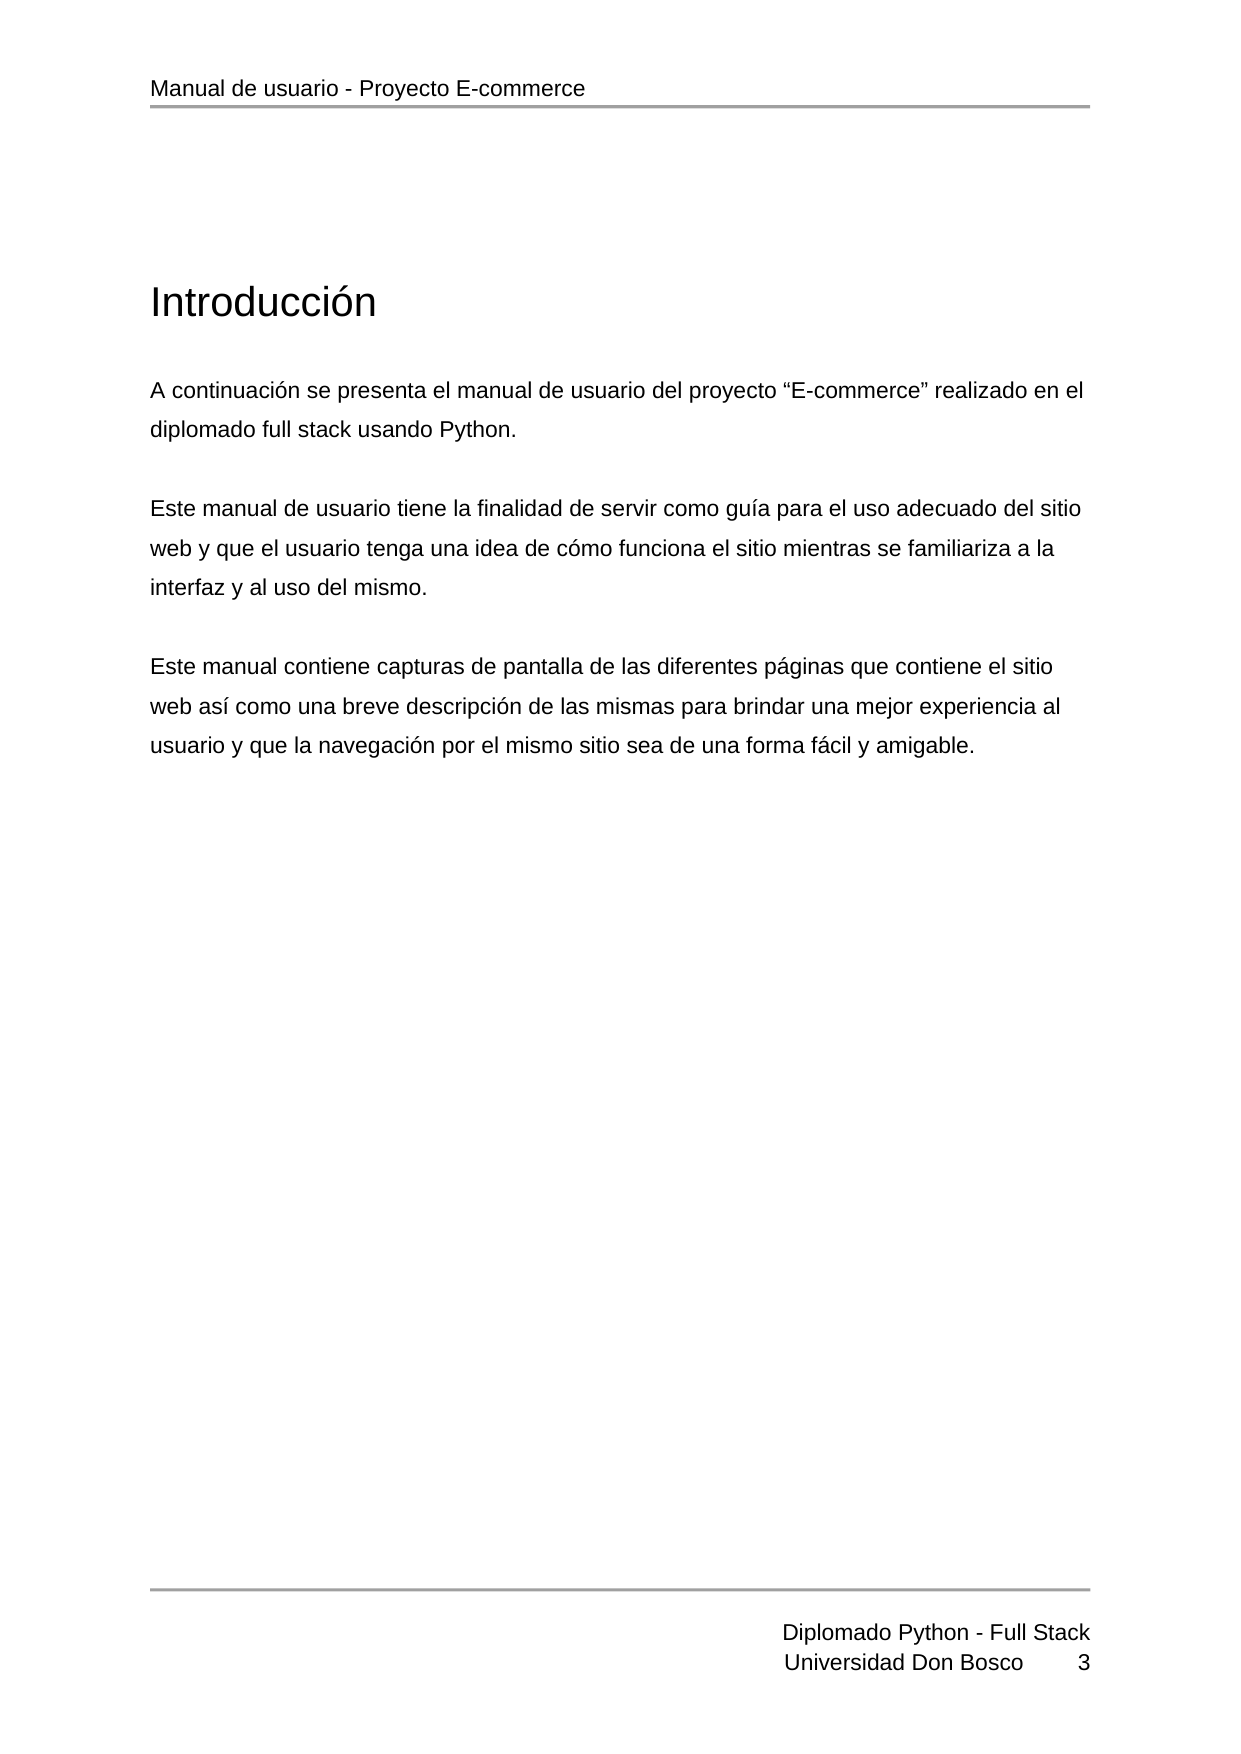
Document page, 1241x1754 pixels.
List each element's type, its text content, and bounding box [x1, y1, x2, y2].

text A continuación se presenta el manual de usuario del proyecto “E-commerce” realizado en el diplomado full stack usando Python. [150, 377, 1090, 443]
subtitle Introducción [150, 277, 1090, 325]
text Este manual contiene capturas de pantalla de las diferentes páginas que contiene el sitio web así como una breve descripción de las mismas para brindar una mejor experiencia al usuario y que la navegación por el mismo sitio sea de una forma fácil y amigable. [150, 653, 1090, 758]
text Este manual de usuario tiene la finalidad de servir como guía para el uso adecuado del sitio web y que el usuario tenga una idea de cómo funciona el sitio mientras se familiariza a la interfaz y al uso del mismo. [150, 495, 1090, 601]
